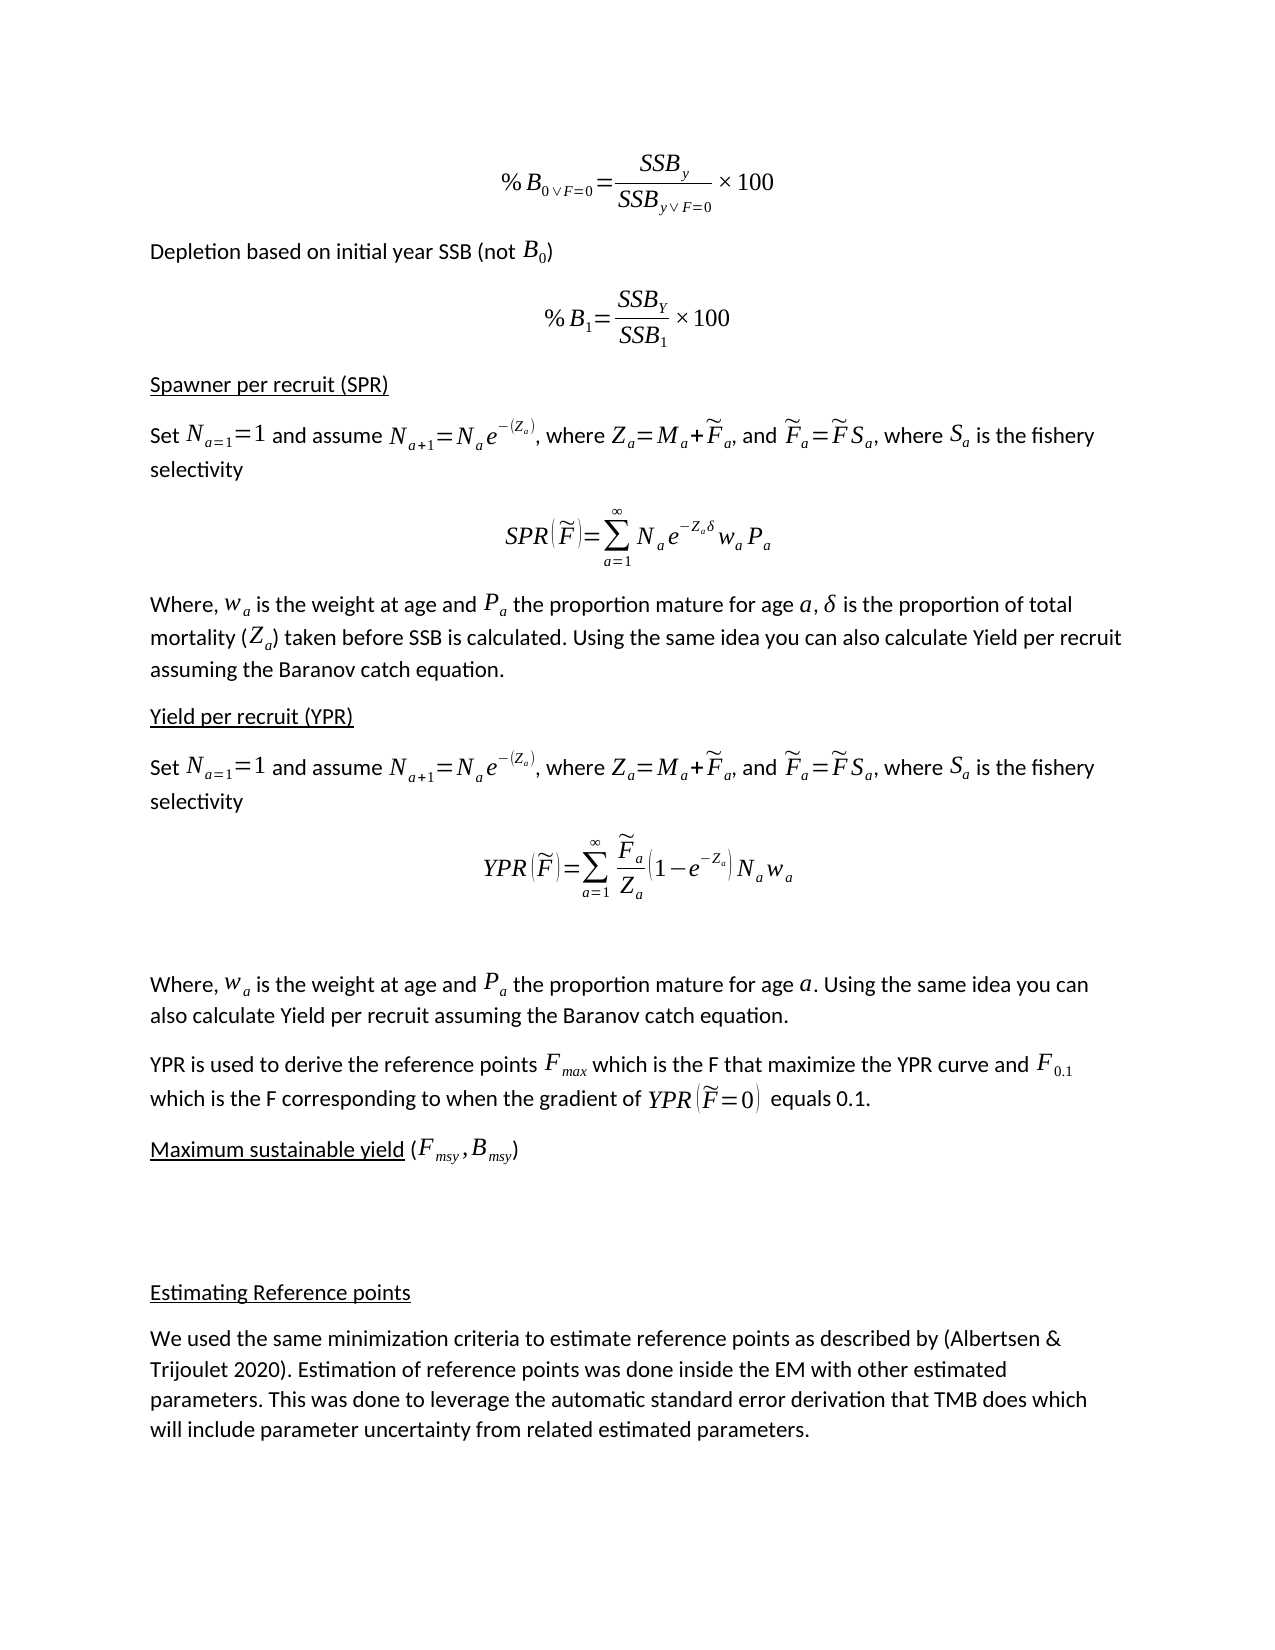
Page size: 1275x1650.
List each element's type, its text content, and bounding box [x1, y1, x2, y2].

text YPR is used to derive the reference points which is the F that maximize the YPR curve and which is the F corresponding to when the gradient of equals 0.1. [150, 1048, 1125, 1115]
text Spawner per recruit (SPR) [150, 371, 1125, 399]
text Maximum sustainable yield () [150, 1134, 1125, 1165]
text Where, is the weight at age and the proportion mature for age , is the proportion of total mortality () taken before SSB is calculated. Using the same idea you can also calculate Yield per recruit assuming the Baranov catch equation. [150, 588, 1125, 683]
text Depletion based on initial year SSB (not ) [150, 235, 1125, 267]
text We used the same minimization criteria to estimate reference points as described by (Albertsen & Trijoulet 2020). Estimation of reference points was done inside the EM with other estimated parameters. This was done to leverage the automatic standard error derivation that TMB does which will include parameter uncertainty from related estimated parameters. [150, 1324, 1125, 1443]
text Estimating Reference points [150, 1278, 1125, 1306]
text Where, is the weight at age and the proportion mature for age . Using the same idea you can also calculate Yield per recruit assuming the Baranov catch equation. [150, 968, 1125, 1029]
text Set and assume , where , and , where is the fishery selectivity [150, 417, 1125, 483]
text Yield per recruit (YPR) [150, 702, 1125, 730]
text Set and assume , where , and , where is the fishery selectivity [150, 749, 1125, 815]
